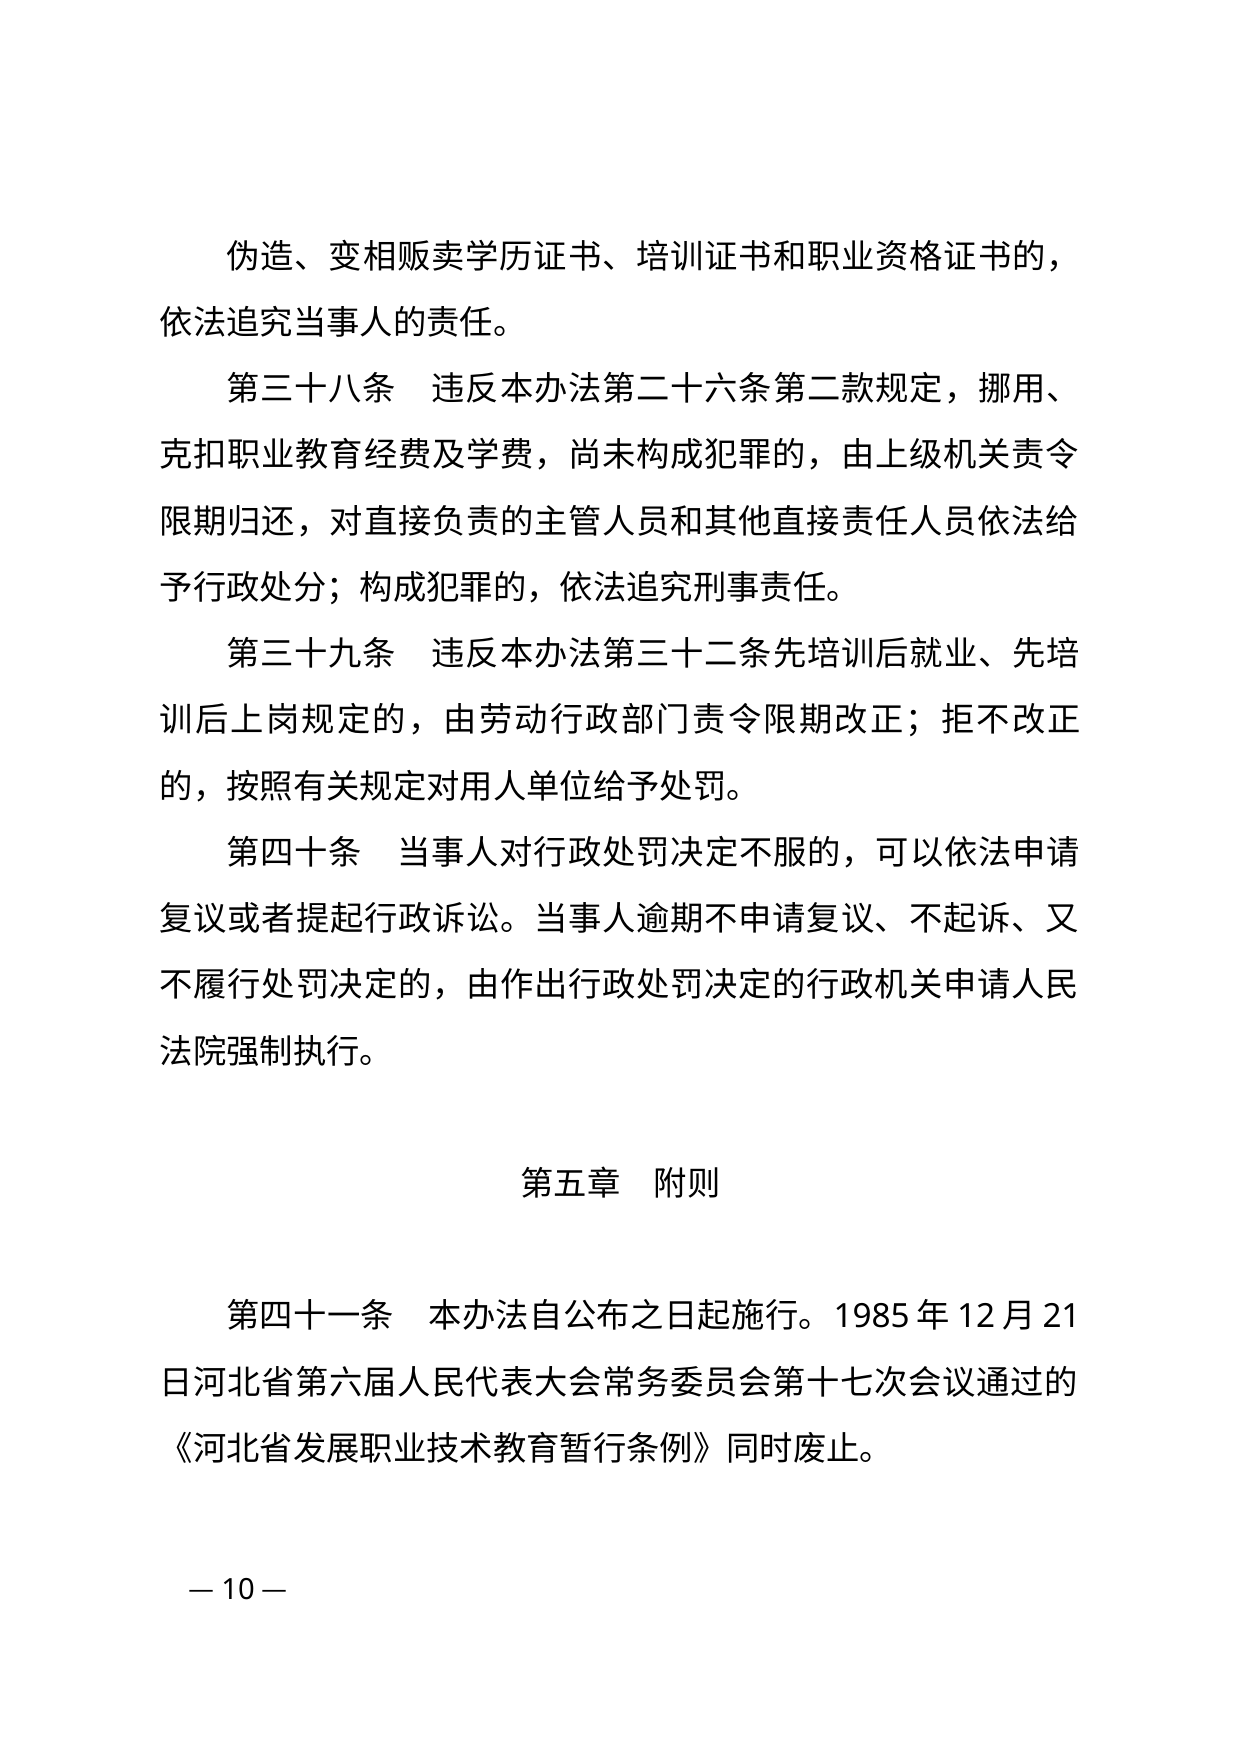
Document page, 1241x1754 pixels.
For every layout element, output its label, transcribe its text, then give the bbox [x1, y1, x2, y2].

text 伪造、变相贩卖学历证书、培训证书和职业资格证书的，依法追究当事人的责任。 [159, 220, 1081, 353]
text 第三十八条 违反本办法第二十六条第二款规定，挪用、克扣职业教育经费及学费，尚未构成犯罪的，由上级机关责令限期归还，对直接负责的主管人员和其他直接责任人员依法给予行政处分；构成犯罪的，依法追究刑事责任。 [159, 353, 1081, 618]
text 第三十九条 违反本办法第三十二条先培训后就业、先培训后上岗规定的，由劳动行政部门责令限期改正；拒不改正的，按照有关规定对用人单位给予处罚。 [159, 618, 1081, 817]
text 第五章 附则 [159, 1148, 1081, 1214]
text 第四十一条 本办法自公布之日起施行。1985年12月21日河北省第六届人民代表大会常务委员会第十七次会议通过的《河北省发展职业技术教育暂行条例》同时废止。 [159, 1280, 1081, 1479]
text 第四十条 当事人对行政处罚决定不服的，可以依法申请复议或者提起行政诉讼。当事人逾期不申请复议、不起诉、又不履行处罚决定的，由作出行政处罚决定的行政机关申请人民法院强制执行。 [159, 817, 1081, 1082]
